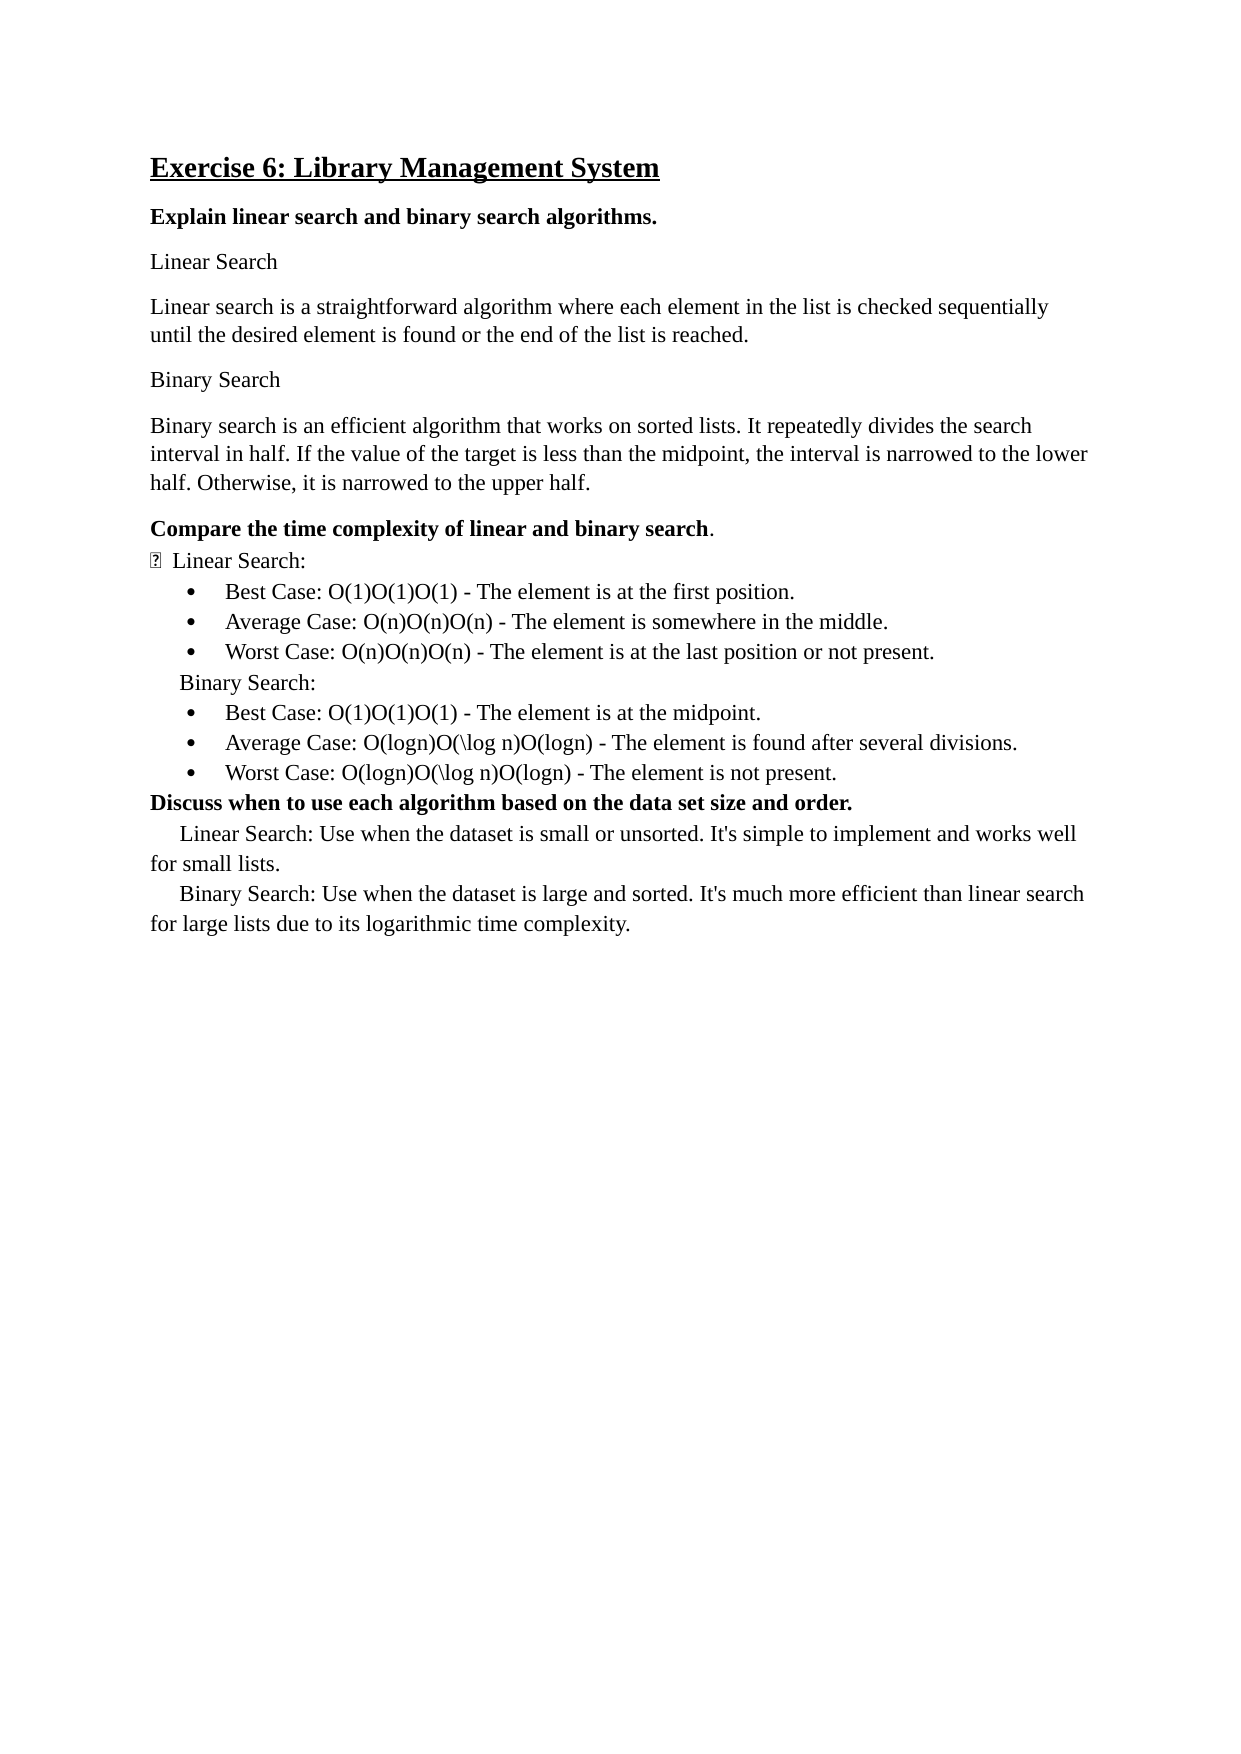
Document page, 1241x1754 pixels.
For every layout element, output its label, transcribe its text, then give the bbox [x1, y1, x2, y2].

text Binary search is an efficient algorithm that works on sorted lists. It repeatedly divides the search interval in half. If the value of the target is less than the midpoint, the interval is narrowed to the lower half. Otherwise, it is narrowed to the upper half. [150, 412, 1090, 495]
text  Binary Search: Use when the dataset is large and sorted. It's much more efficient than linear search for large lists due to its logarithmic time complexity. [150, 880, 1090, 937]
text Binary Search [150, 367, 1090, 393]
text Exercise 6: Library Management System [150, 150, 1090, 183]
list Best Case: O(1)O(1)O(1) - The element is at the first position. [187, 578, 1090, 604]
list Best Case: O(1)O(1)O(1) - The element is at the midpoint. [187, 699, 1090, 725]
text Explain linear search and binary search algorithms. [150, 203, 1090, 229]
list Worst Case: O(log⁡n)O(\log n)O(logn) - The element is not present. [187, 759, 1090, 786]
text  Linear Search: Use when the dataset is small or unsorted. It's simple to implement and works well for small lists. [150, 820, 1090, 876]
text Compare the time complexity of linear and binary search. [150, 514, 1090, 542]
text Discuss when to use each algorithm based on the data set size and order. [150, 789, 1090, 816]
list Average Case: O(n)O(n)O(n) - The element is somewhere in the middle. [187, 608, 1090, 634]
text  Binary Search: [150, 669, 1090, 695]
list Average Case: O(log⁡n)O(\log n)O(logn) - The element is found after several divisions. [187, 729, 1090, 755]
text Linear Search [150, 248, 1090, 274]
text  Linear Search: [150, 546, 1090, 574]
list Worst Case: O(n)O(n)O(n) - The element is at the last position or not present. [187, 638, 1090, 665]
text Linear search is a straightforward algorithm where each element in the list is checked sequentially until the desired element is found or the end of the list is reached. [150, 293, 1090, 348]
